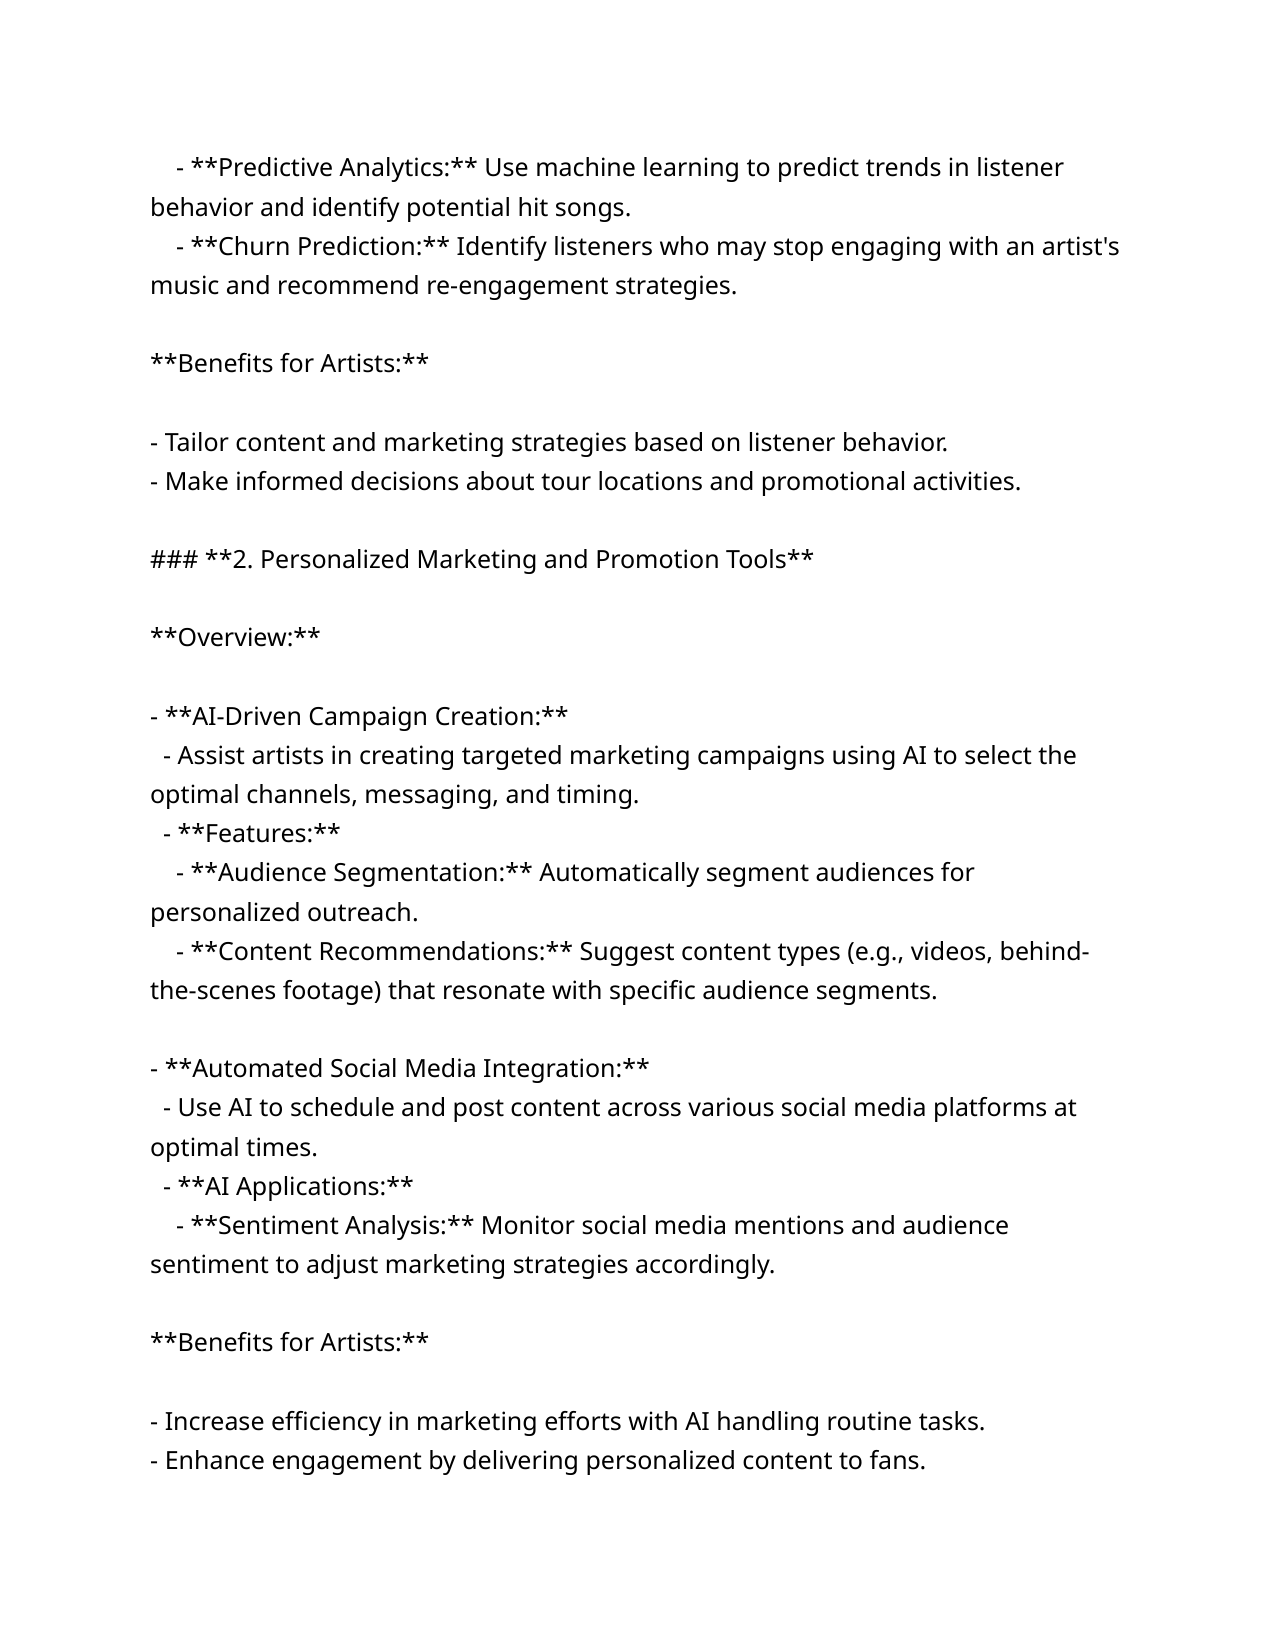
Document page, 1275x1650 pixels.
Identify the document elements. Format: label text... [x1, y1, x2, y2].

text - **Churn Prediction:** Identify listeners who may stop engaging with an artist's music and recommend re-engagement strategies. [150, 228, 1125, 302]
text - **Automated Social Media Integration:** [150, 1051, 1125, 1085]
text **Benefits for Artists:** [150, 1325, 1125, 1359]
text - Tailor content and marketing strategies based on listener behavior. [150, 424, 1125, 458]
text - **AI Applications:** [150, 1168, 1125, 1202]
text **Benefits for Artists:** [150, 346, 1125, 380]
text - Use AI to schedule and post content across various social media platforms at optimal times. [150, 1090, 1125, 1163]
text - **Content Recommendations:** Suggest content types (e.g., videos, behind-the-scenes footage) that resonate with specific audience segments. [150, 933, 1125, 1007]
text - Increase efficiency in marketing efforts with AI handling routine tasks. [150, 1403, 1125, 1437]
text - Make informed decisions about tour locations and promotional activities. [150, 463, 1125, 497]
text - **AI-Driven Campaign Creation:** [150, 698, 1125, 732]
text - Enhance engagement by delivering personalized content to fans. [150, 1442, 1125, 1477]
text ### **2. Personalized Marketing and Promotion Tools** [150, 542, 1125, 576]
text - **Audience Segmentation:** Automatically segment audiences for personalized outreach. [150, 855, 1125, 928]
text **Overview:** [150, 620, 1125, 654]
text - **Features:** [150, 816, 1125, 850]
text - **Predictive Analytics:** Use machine learning to predict trends in listener behavior and identify potential hit songs. [150, 150, 1125, 223]
text - **Sentiment Analysis:** Monitor social media mentions and audience sentiment to adjust marketing strategies accordingly. [150, 1207, 1125, 1281]
text - Assist artists in creating targeted marketing campaigns using AI to select the optimal channels, messaging, and timing. [150, 737, 1125, 811]
